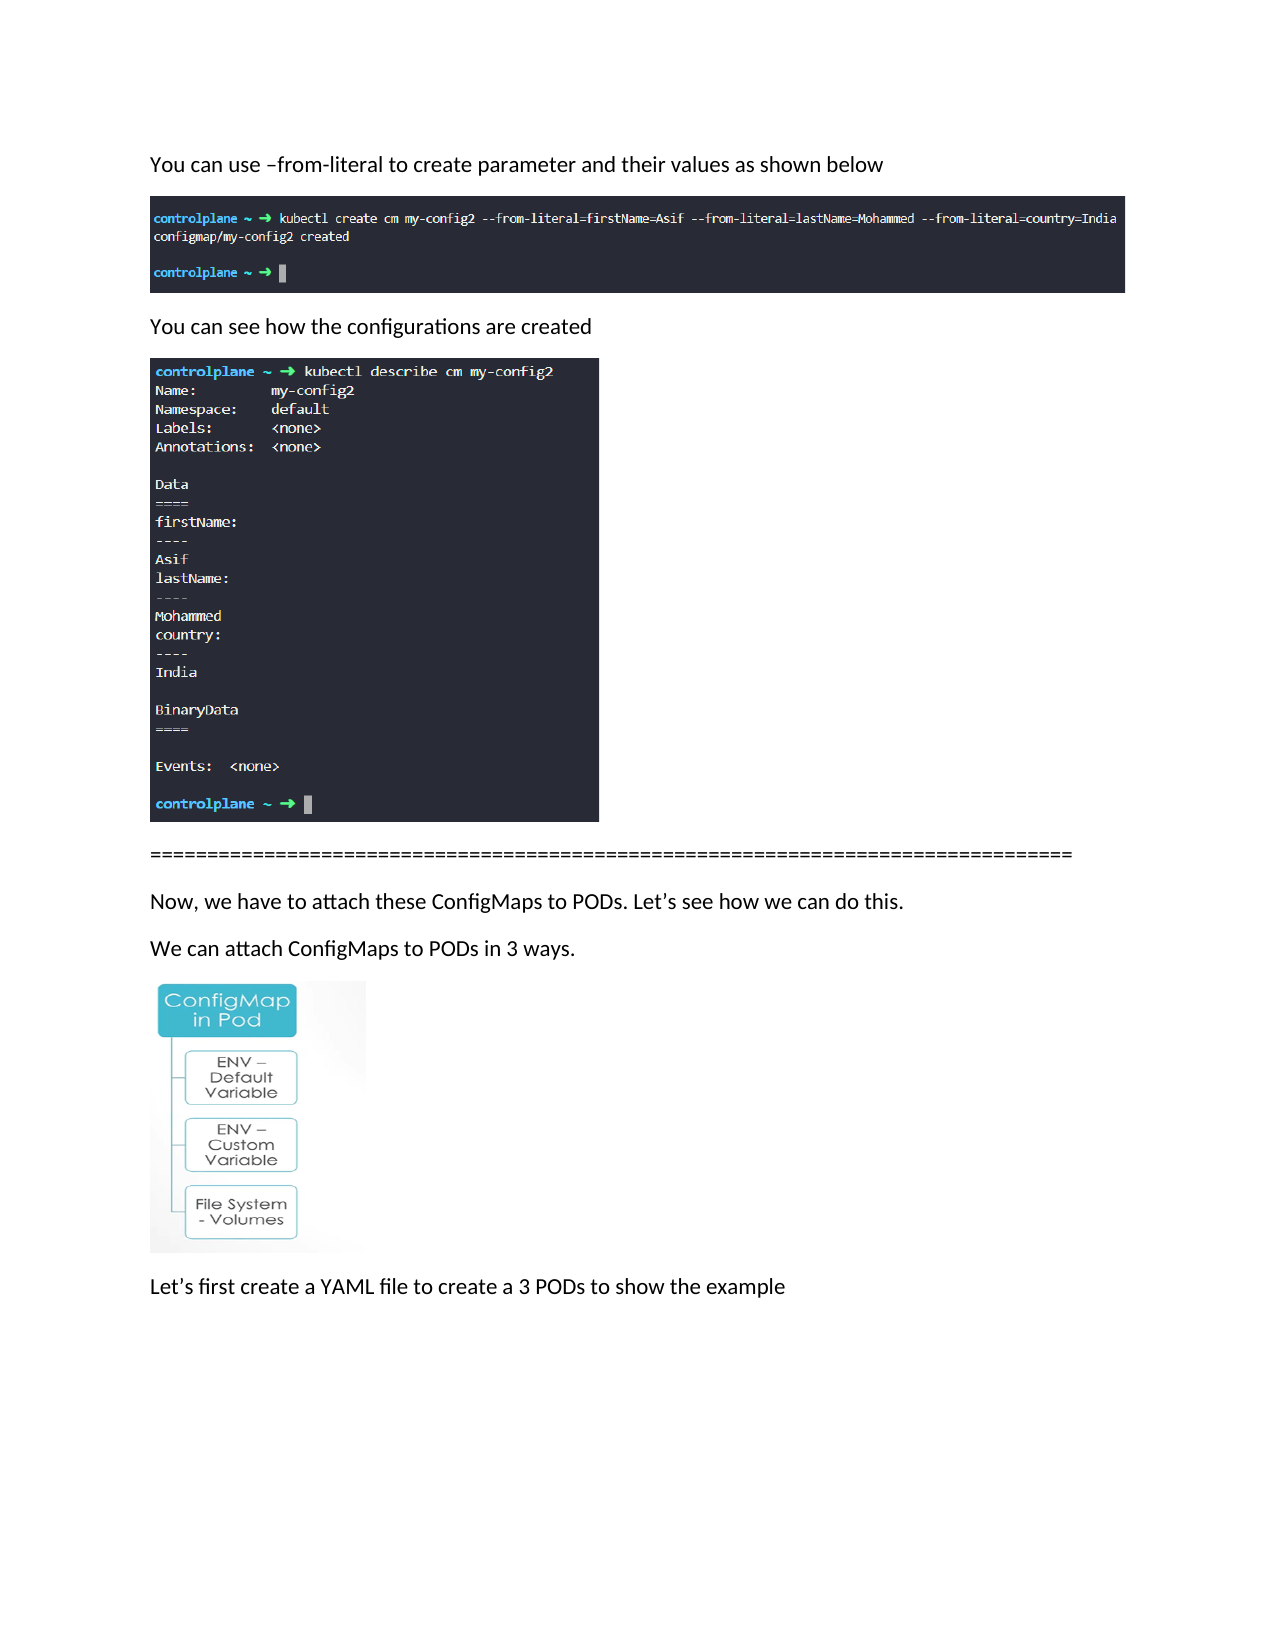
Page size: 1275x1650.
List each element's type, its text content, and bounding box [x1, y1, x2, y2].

picture [150, 358, 600, 822]
text You can see how the configurations are created [150, 312, 1125, 340]
text ================================================================================= [150, 841, 1125, 868]
text You can use –from-literal to create parameter and their values as shown below [150, 150, 1125, 178]
text Let’s first create a YAML file to create a 3 PODs to show the example [150, 1272, 1125, 1300]
picture [150, 981, 366, 1253]
picture [150, 196, 1125, 293]
text We can attach ConfigMaps to PODs in 3 ways. [150, 934, 1125, 962]
text Now, we have to attach these ConfigMaps to PODs. Let’s see how we can do this. [150, 887, 1125, 915]
